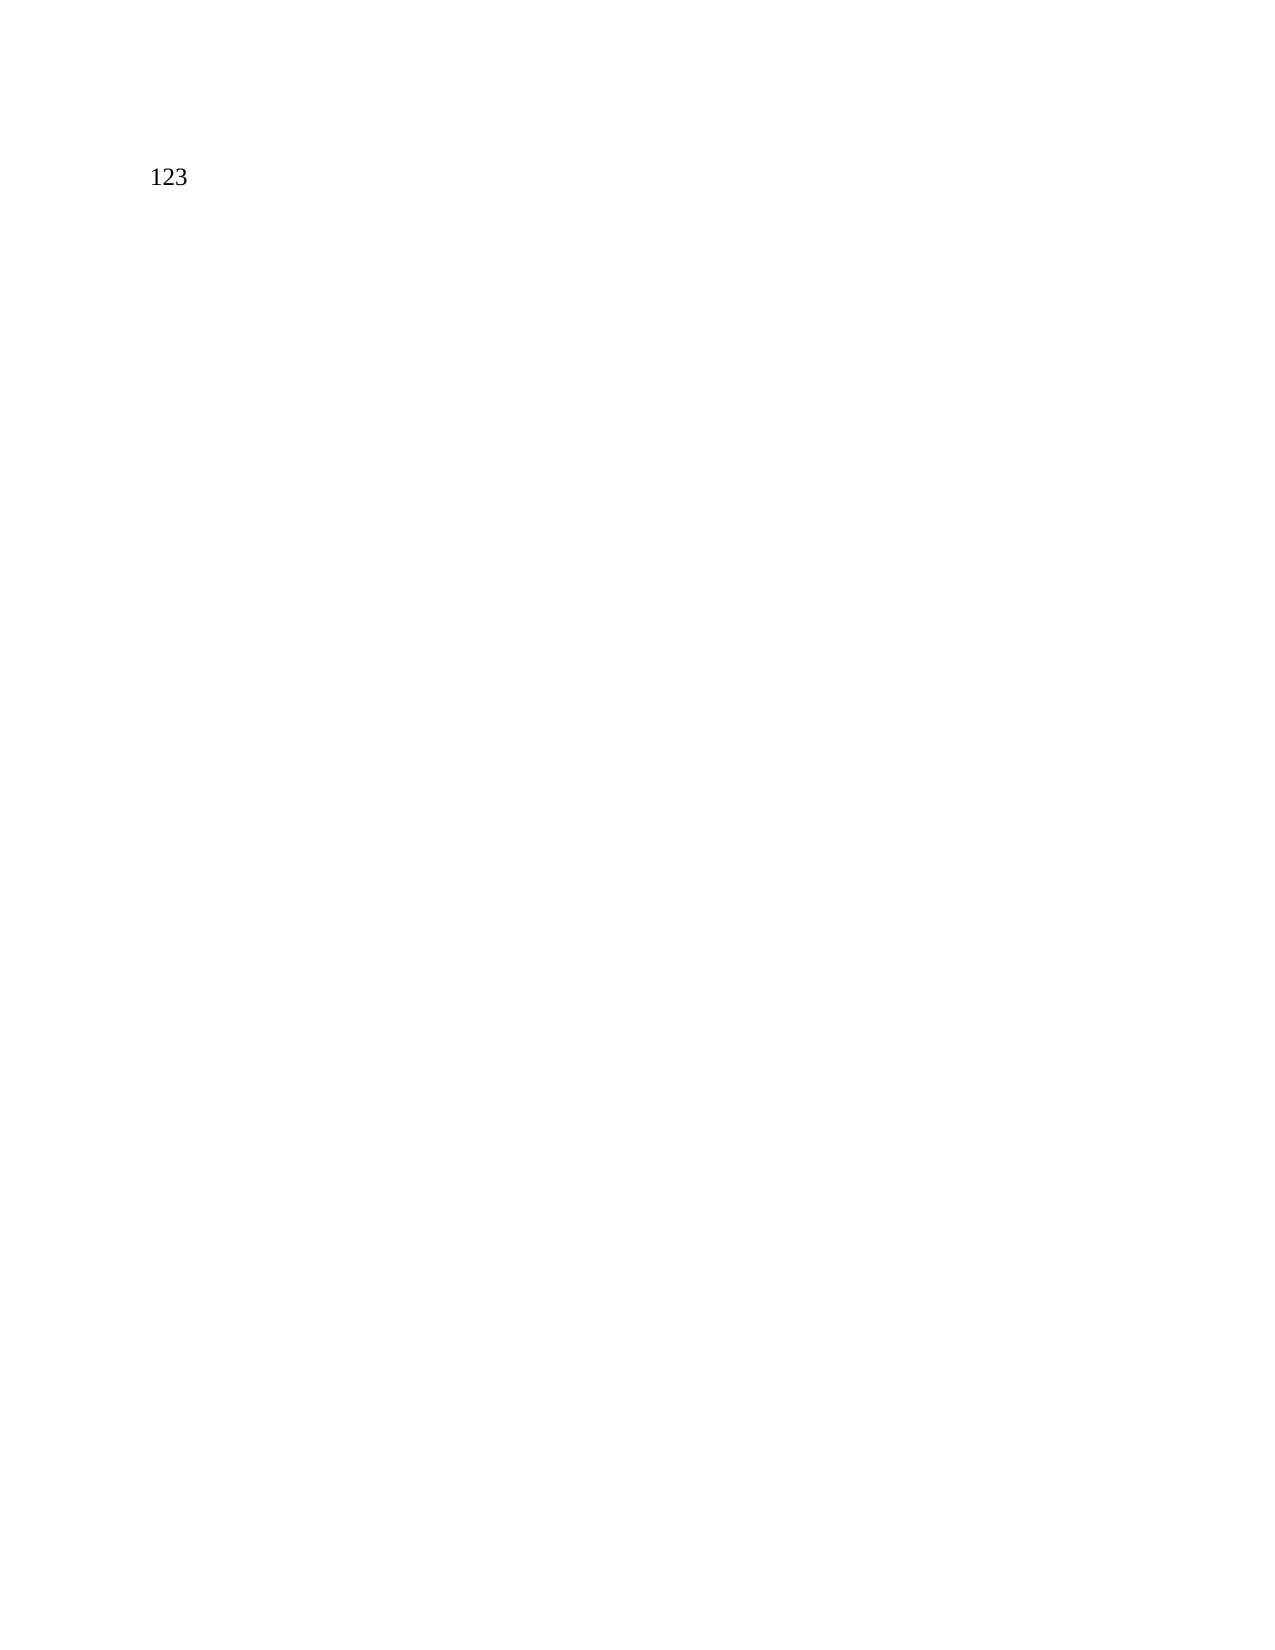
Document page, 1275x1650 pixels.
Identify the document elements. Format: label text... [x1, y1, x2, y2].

text 123 [150, 162, 1125, 191]
